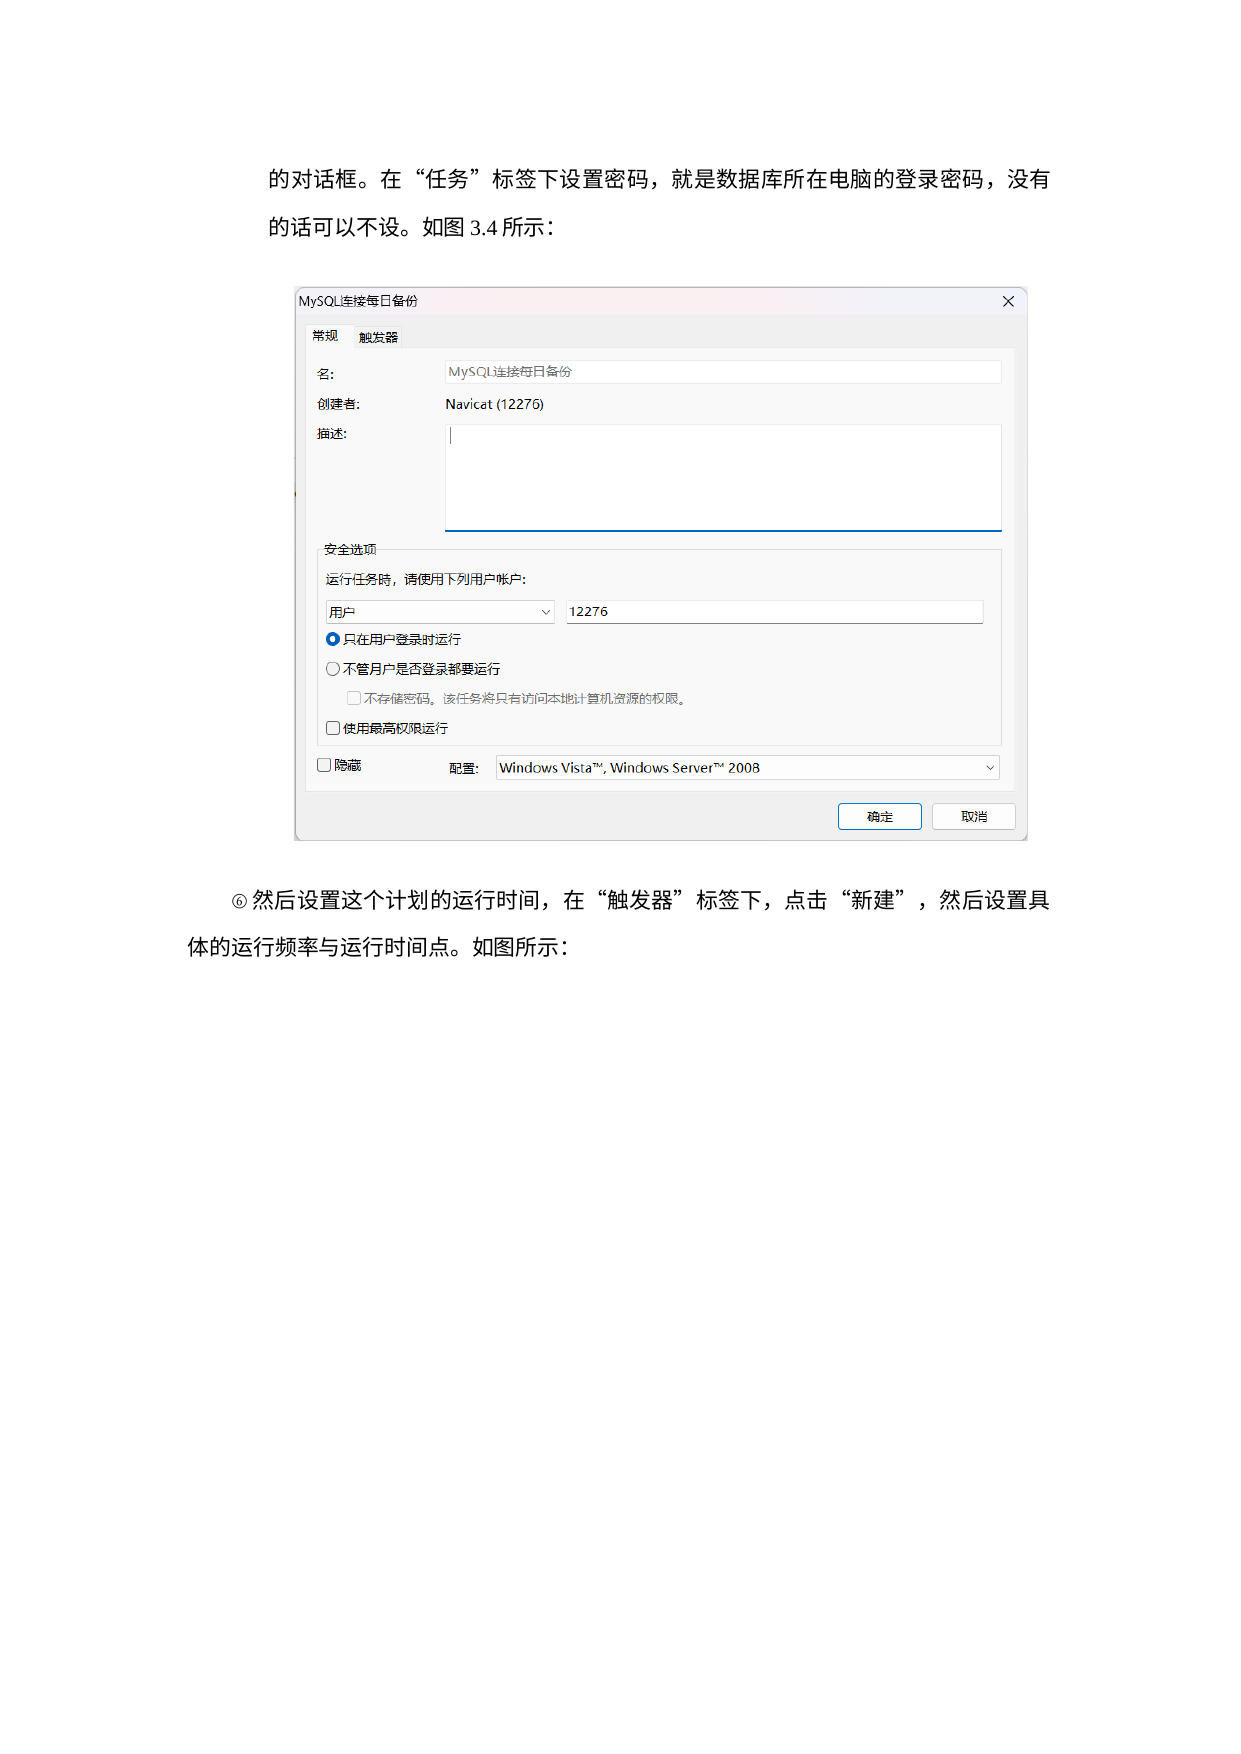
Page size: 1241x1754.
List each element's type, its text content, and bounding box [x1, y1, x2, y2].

text ⑥然后设置这个计划的运行时间，在“触发器”标签下，点击“新建”，然后设置具体的运行频率与运行时间点。如图所示： [187, 883, 1053, 962]
picture [293, 286, 1028, 841]
